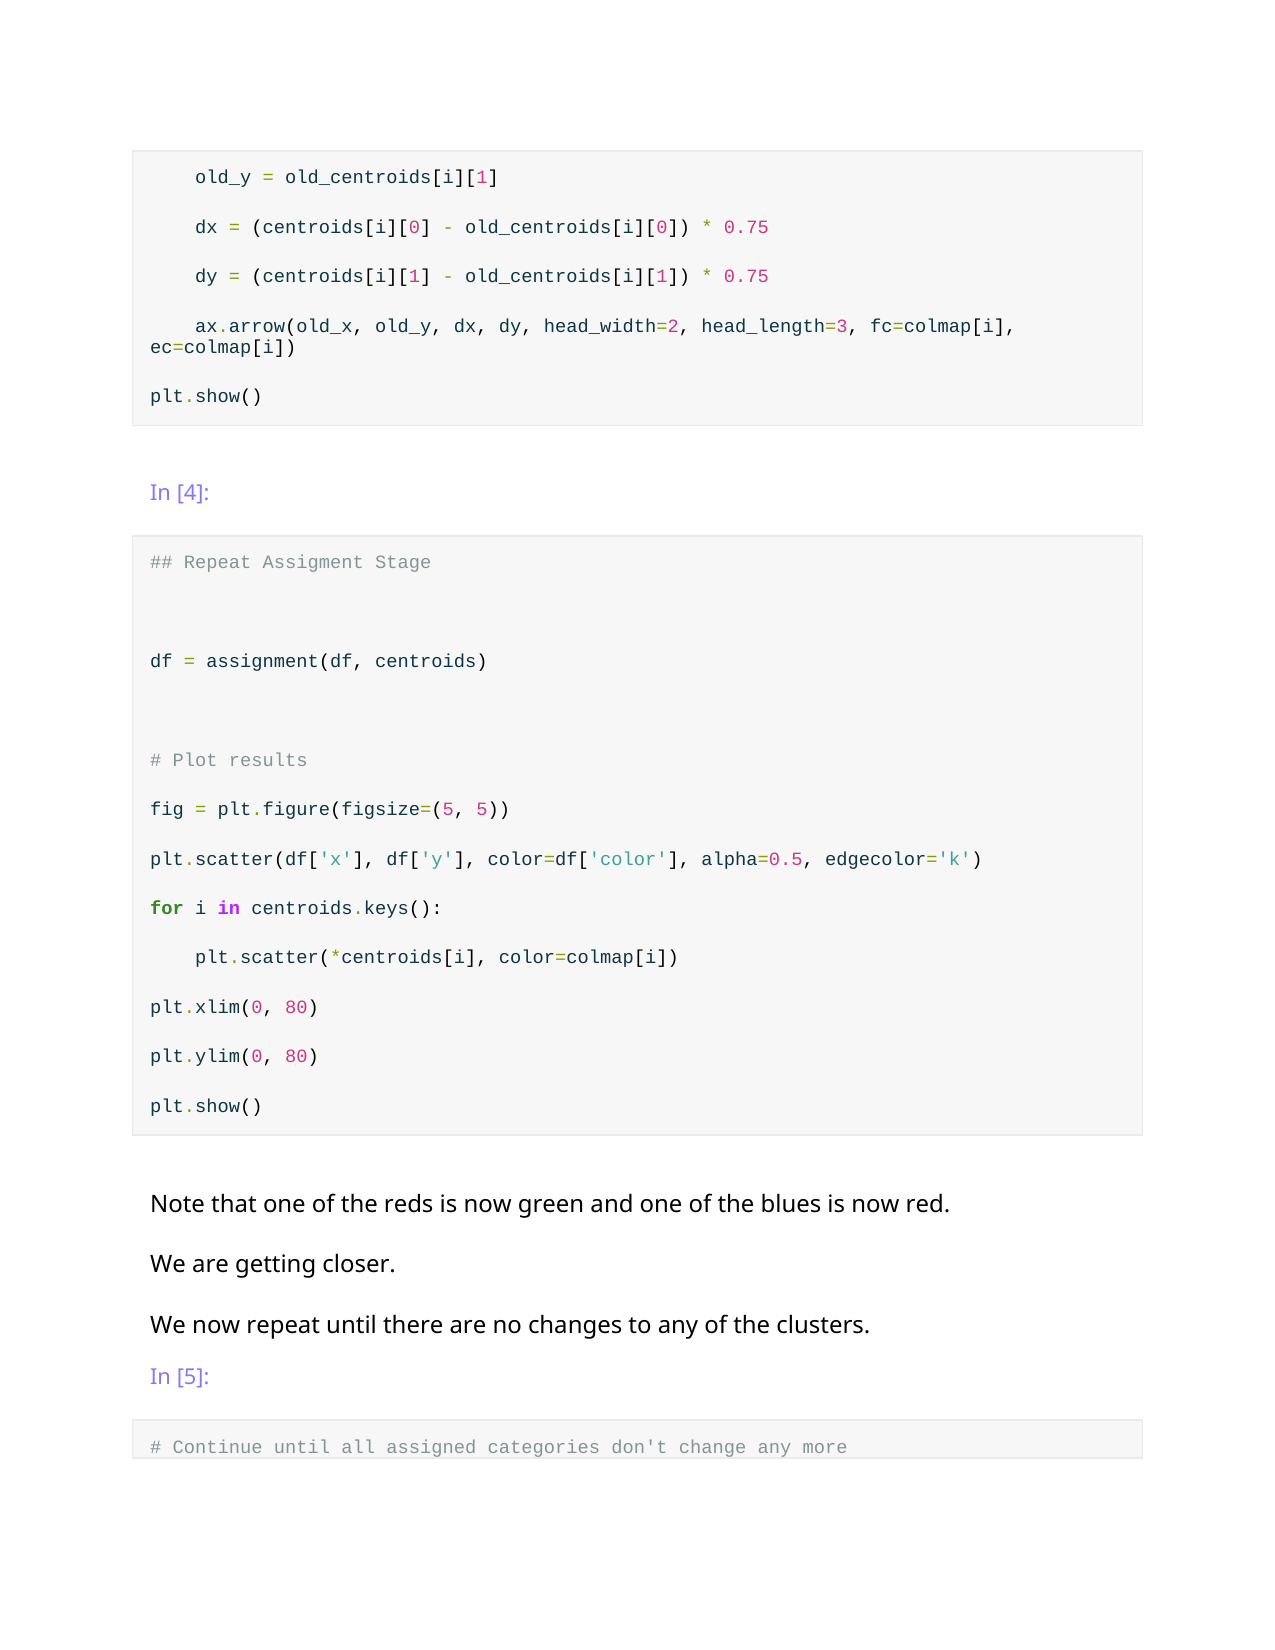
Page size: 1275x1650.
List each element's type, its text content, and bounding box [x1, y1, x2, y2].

text dy = (centroids[i][1] - old_centroids[i][1]) * 0.75 [133, 249, 1142, 288]
text Note that one of the reds is now green and one of the blues is now red. [150, 1186, 1125, 1219]
text plt.scatter(df['x'], df['y'], color=df['color'], alpha=0.5, edgecolor='k') [133, 831, 1142, 871]
text plt.show() [133, 1078, 1142, 1134]
text We now repeat until there are no changes to any of the clusters. [150, 1308, 1125, 1341]
text fig = plt.figure(figsize=(5, 5)) [133, 782, 1142, 821]
text # Continue until all assigned categories don't change any more [133, 1421, 1142, 1457]
text ## Repeat Assigment Stage [133, 537, 1142, 574]
text In [5]: [150, 1361, 1125, 1391]
text dx = (centroids[i][0] - old_centroids[i][0]) * 0.75 [133, 199, 1142, 239]
text plt.scatter(*centroids[i], color=colmap[i]) [133, 930, 1142, 969]
text ax.arrow(old_x, old_y, dx, dy, head_width=2, head_length=3, fc=colmap[i], ec=colmap[i]) [133, 298, 1142, 359]
text for i in centroids.keys(): [133, 881, 1142, 920]
text plt.show() [133, 369, 1142, 425]
text # Plot results [133, 732, 1142, 772]
text We are getting closer. [150, 1247, 1125, 1280]
text plt.ylim(0, 80) [133, 1029, 1142, 1068]
text In [4]: [150, 477, 1125, 507]
text old_y = old_centroids[i][1] [133, 152, 1142, 189]
text df = assignment(df, centroids) [133, 634, 1142, 673]
text plt.xlim(0, 80) [133, 979, 1142, 1019]
